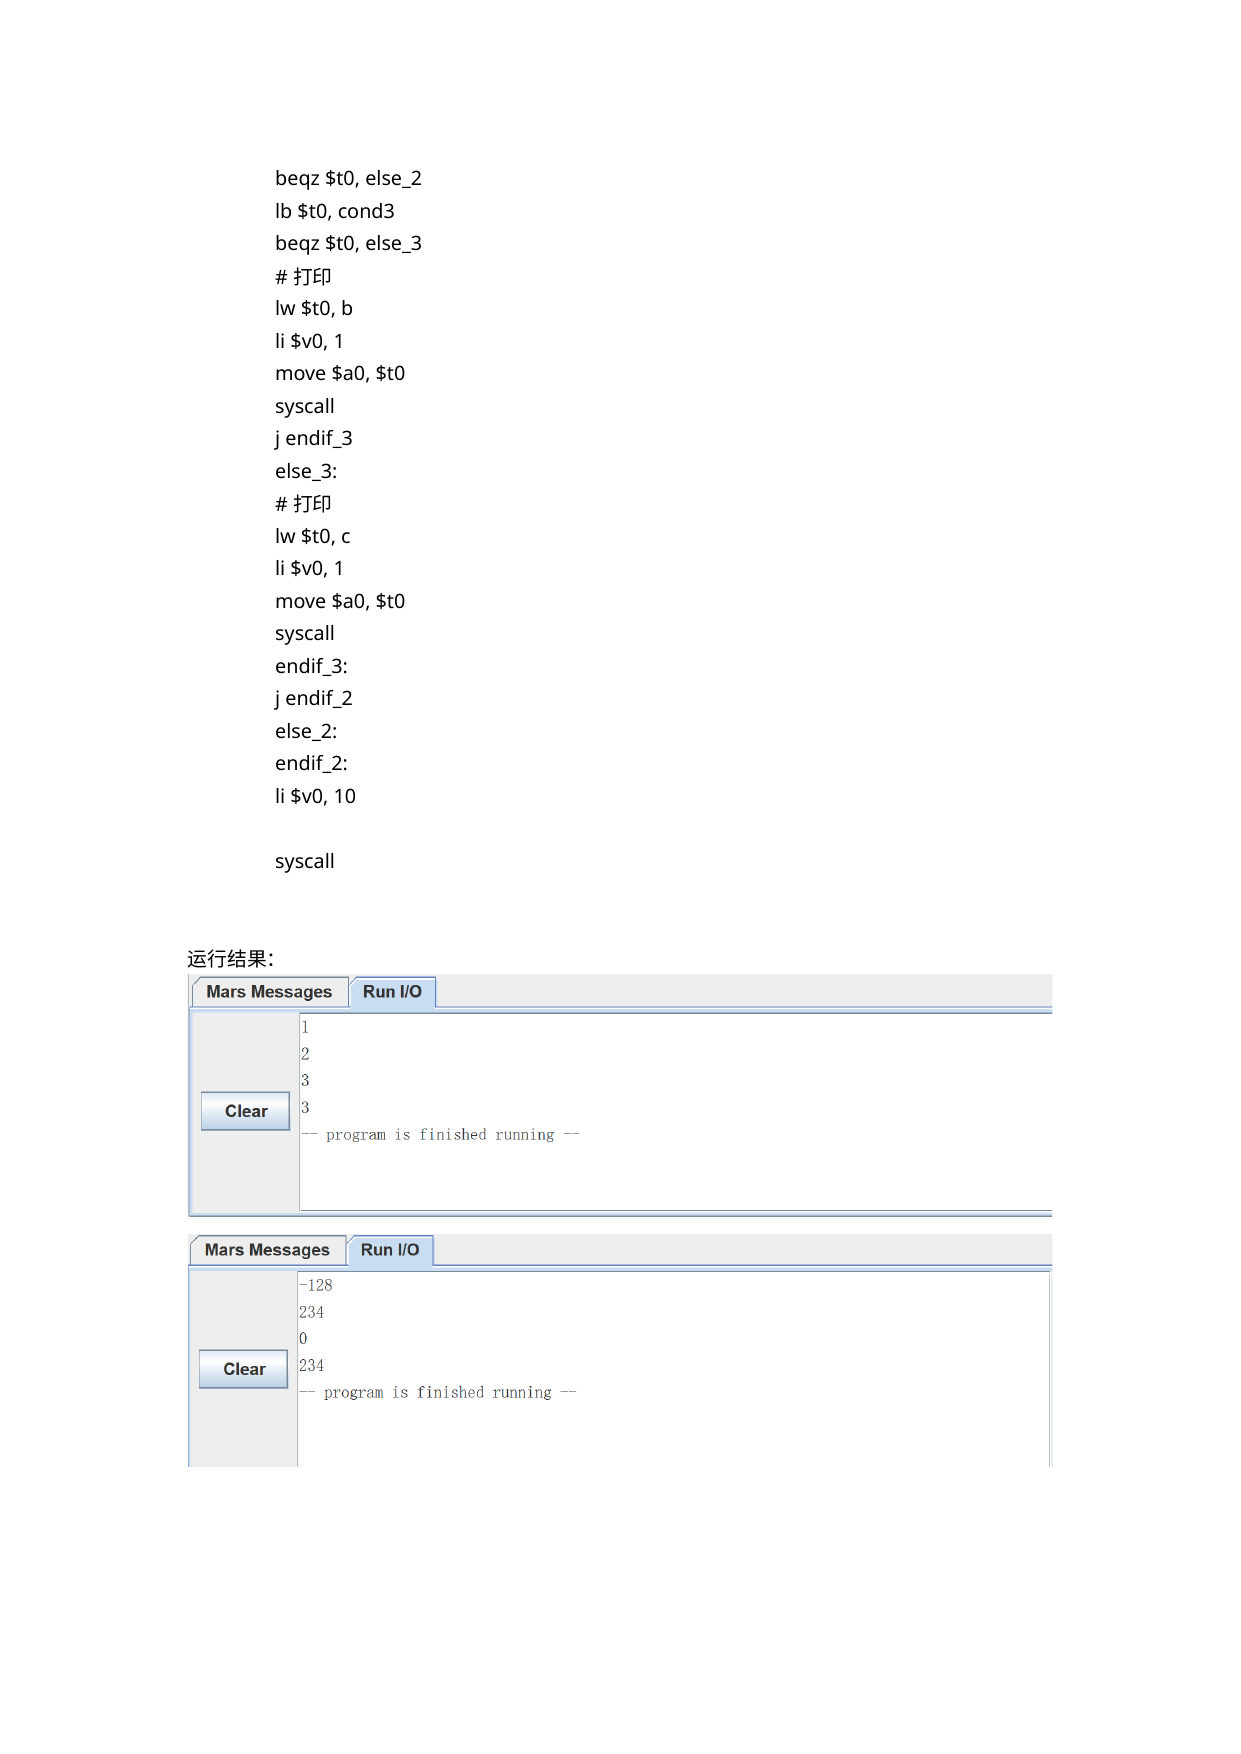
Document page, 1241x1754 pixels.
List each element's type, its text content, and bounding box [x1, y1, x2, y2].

list move $a0, $t0 [187, 357, 1053, 389]
list move $a0, $t0 [187, 584, 1053, 617]
list syscall [187, 617, 1053, 649]
list li $v0, 1 [187, 552, 1053, 584]
list lw $t0, c [187, 519, 1053, 552]
list beqz $t0, else_3 [187, 227, 1053, 259]
list syscall [187, 389, 1053, 422]
list syscall [187, 844, 1053, 877]
picture [187, 974, 1053, 1219]
list 运行结果： [187, 909, 1053, 974]
list endif_3: [187, 649, 1053, 682]
list li $v0, 1 [187, 324, 1053, 357]
list lb $t0, cond3 [187, 194, 1053, 227]
list # 打印 [187, 487, 1053, 519]
list else_3: [187, 454, 1053, 487]
list j endif_2 [187, 682, 1053, 714]
list else_2: [187, 714, 1053, 747]
list # 打印 [187, 259, 1053, 292]
list beqz $t0, else_2 [187, 162, 1053, 194]
picture [187, 1234, 1053, 1467]
list endif_2: [187, 747, 1053, 779]
list lw $t0, b [187, 292, 1053, 324]
list li $v0, 10 [187, 779, 1053, 812]
list j endif_3 [187, 422, 1053, 454]
